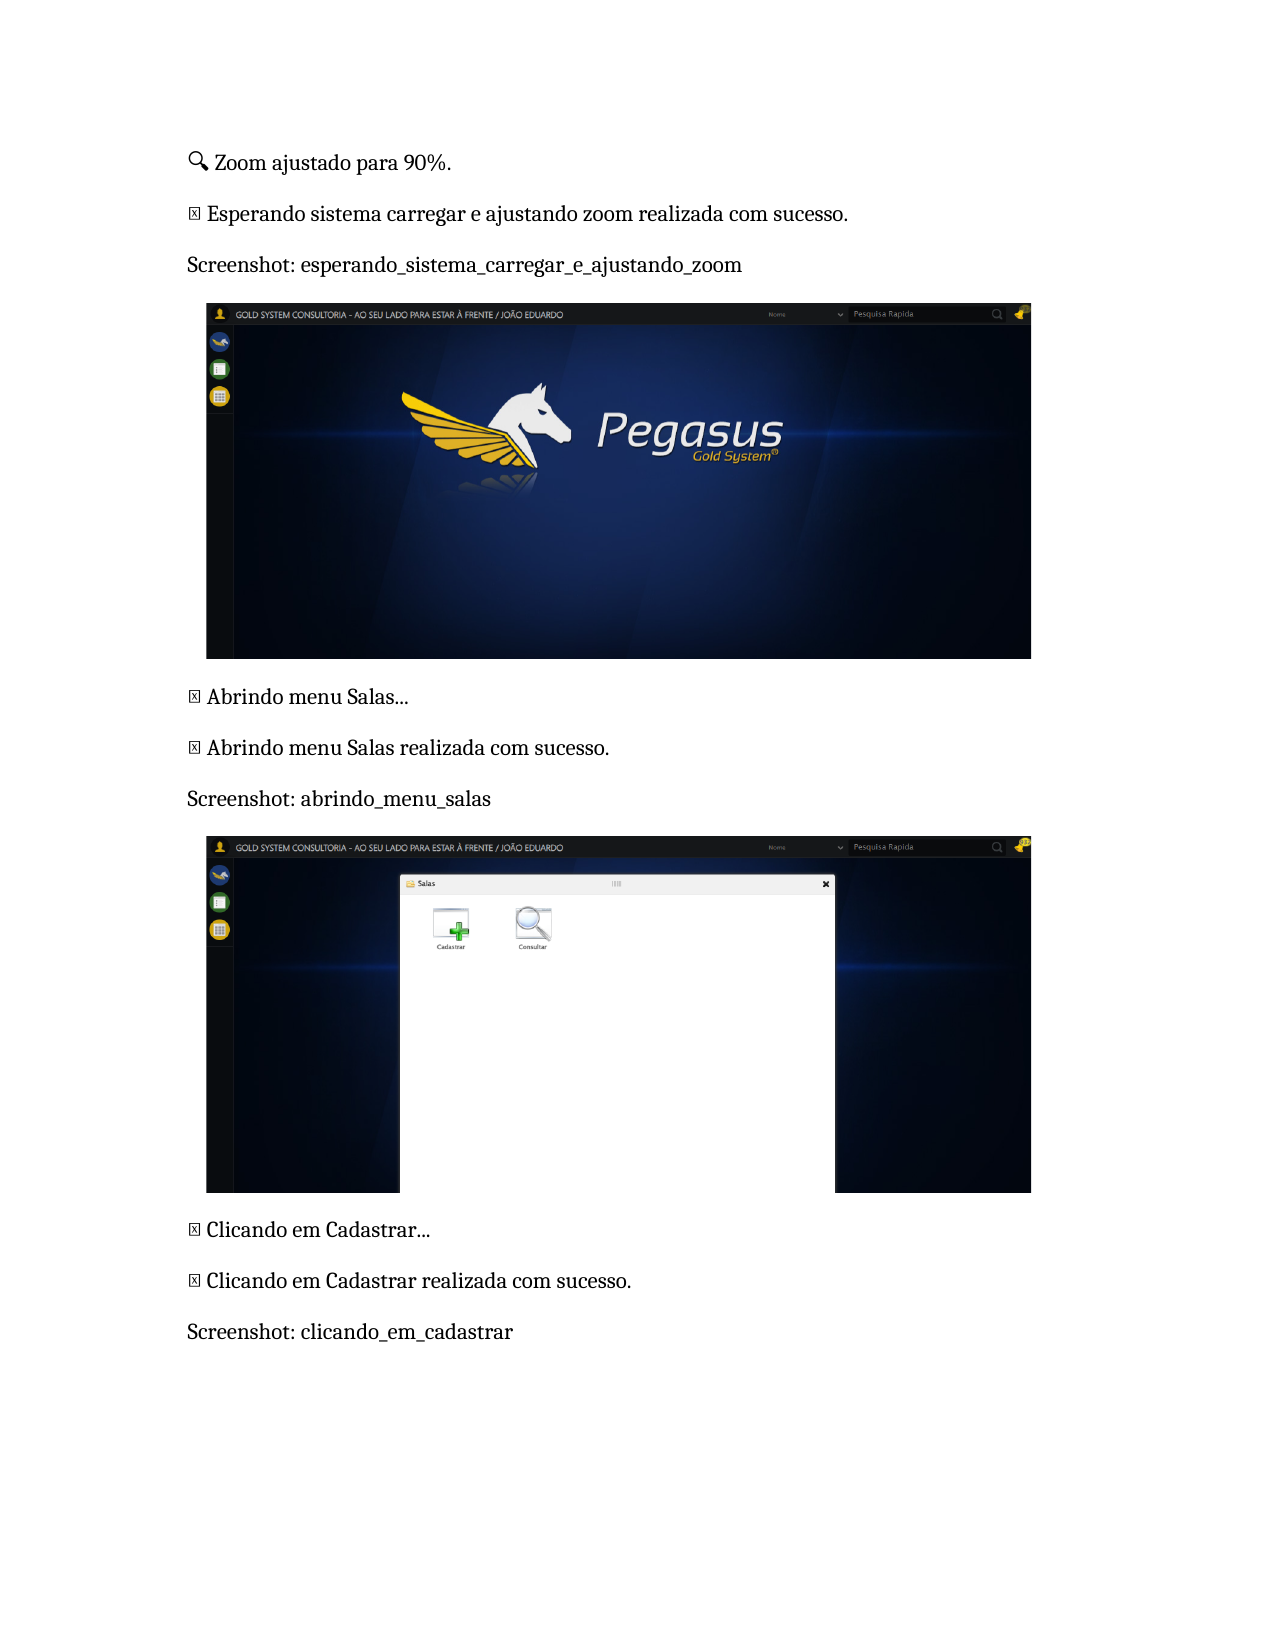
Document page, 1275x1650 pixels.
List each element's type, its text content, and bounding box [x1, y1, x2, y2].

picture [206, 303, 1032, 659]
text 🔄 Abrindo menu Salas... [187, 683, 1087, 710]
text Screenshot: abrindo_menu_salas [187, 786, 1087, 812]
picture [206, 836, 1032, 1193]
text ✅ Clicando em Cadastrar realizada com sucesso. [187, 1268, 1087, 1294]
text ✅ Esperando sistema carregar e ajustando zoom realizada com sucesso. [187, 201, 1087, 227]
text Screenshot: esperando_sistema_carregar_e_ajustando_zoom [187, 252, 1087, 278]
text 🔄 Clicando em Cadastrar... [187, 1217, 1087, 1243]
text ✅ Abrindo menu Salas realizada com sucesso. [187, 734, 1087, 761]
text Screenshot: clicando_em_cadastrar [187, 1319, 1087, 1346]
text 🔍 Zoom ajustado para 90%. [187, 150, 1087, 176]
